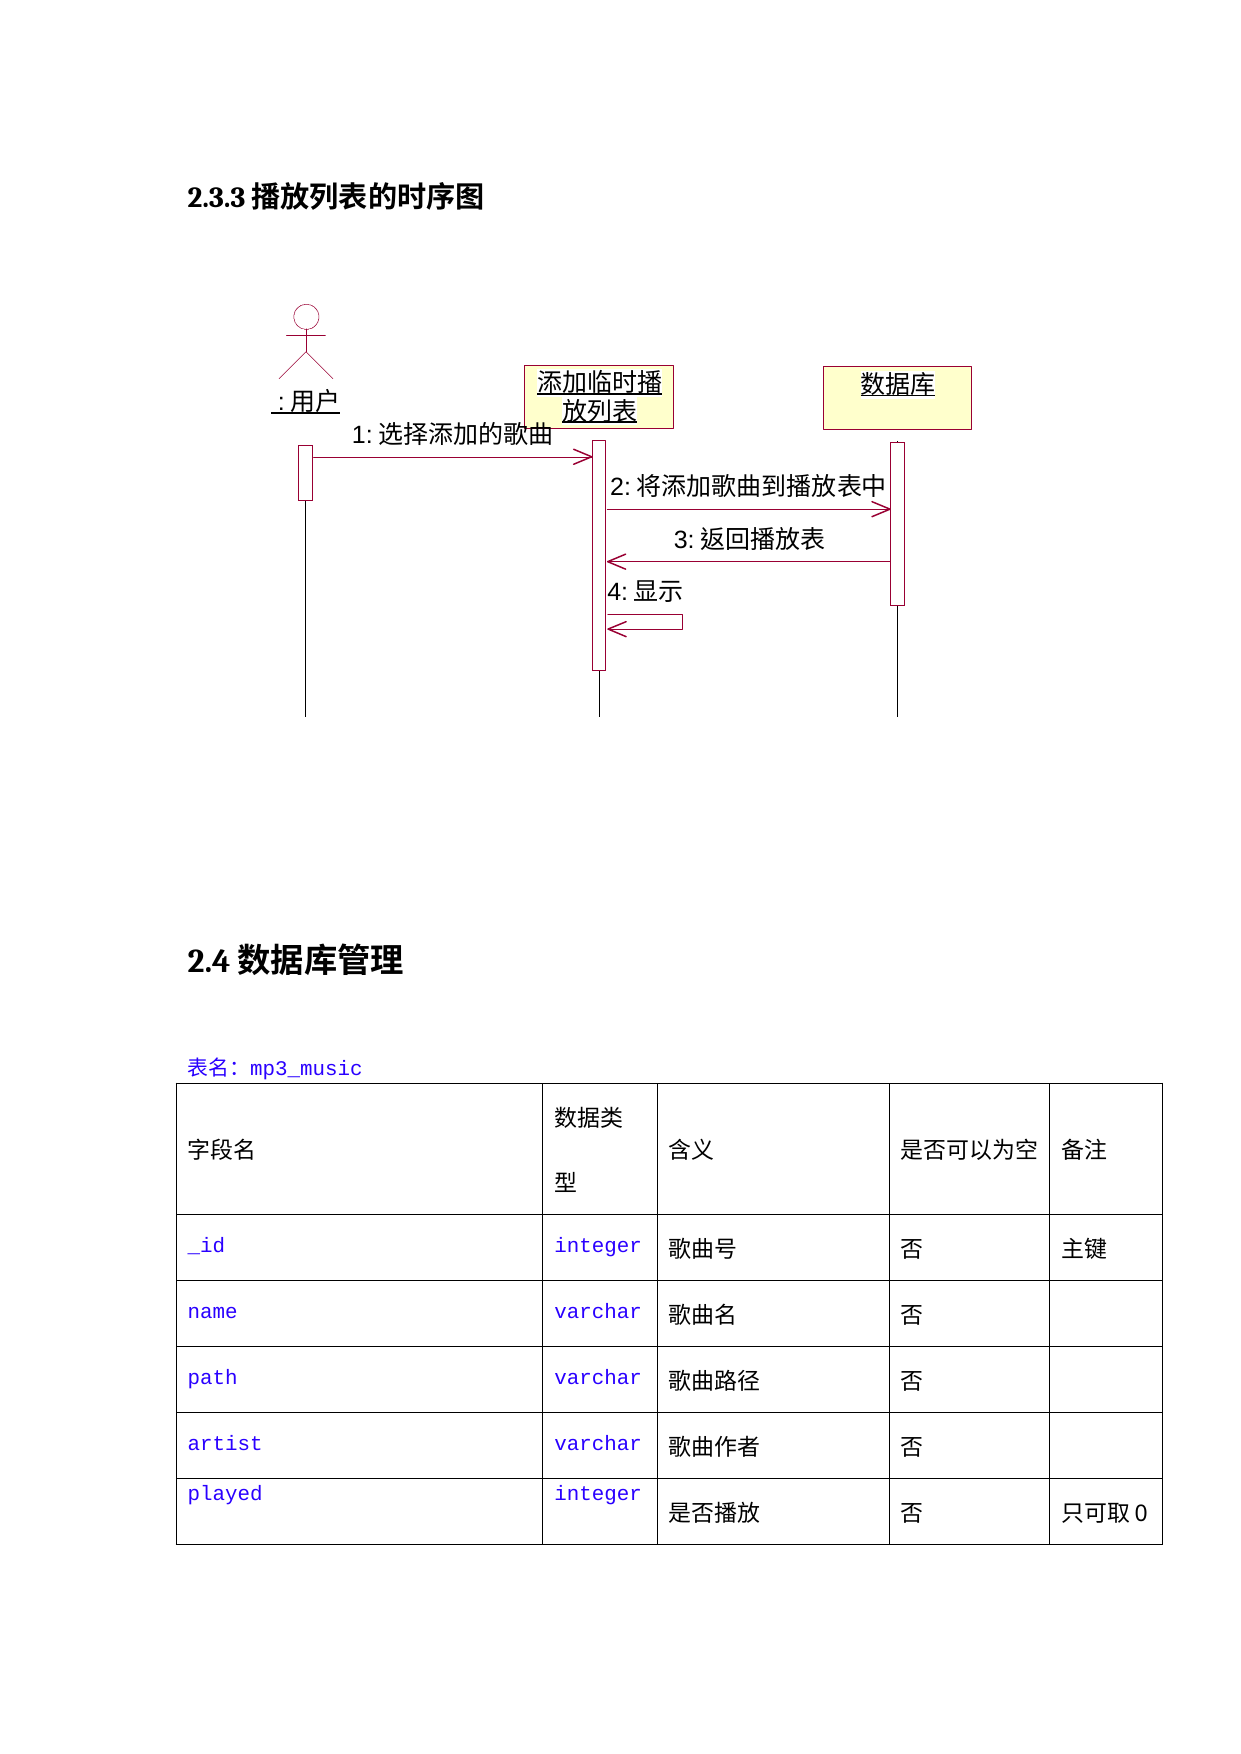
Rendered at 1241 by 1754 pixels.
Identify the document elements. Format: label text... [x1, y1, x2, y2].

subtitle 2.3.3播放列表的时序图 [187, 162, 1053, 227]
table_cell integer [543, 1215, 657, 1279]
table_cell artist [177, 1413, 542, 1478]
table_cell [1050, 1413, 1162, 1478]
table_cell [1050, 1281, 1162, 1346]
table_cell varchar [543, 1347, 657, 1412]
table_header 数据类型 [543, 1084, 657, 1213]
table_cell 歌曲作者 [658, 1413, 889, 1478]
table_cell 否 [890, 1479, 1049, 1544]
table_cell varchar [543, 1413, 657, 1478]
table_cell 歌曲路径 [658, 1347, 889, 1412]
table_cell 是否播放 [658, 1479, 889, 1544]
table_cell 否 [890, 1413, 1049, 1478]
table_cell [1050, 1347, 1162, 1412]
table_header 是否可以为空 [890, 1084, 1049, 1213]
table_cell name [177, 1281, 542, 1346]
table_header 含义 [658, 1084, 889, 1213]
subtitle 2.4数据库管理 [187, 925, 1053, 990]
table_cell varchar [543, 1281, 657, 1346]
table_cell integer [543, 1479, 657, 1544]
table_cell _id [177, 1215, 542, 1279]
table_header 备注 [1050, 1084, 1162, 1213]
table_header 字段名 [177, 1084, 542, 1213]
table_cell 否 [890, 1281, 1049, 1346]
table_cell 否 [890, 1215, 1049, 1279]
text 表名：mp3_music [187, 1050, 1053, 1082]
table_cell played [177, 1479, 542, 1544]
table_cell path [177, 1347, 542, 1412]
table_cell 歌曲号 [658, 1215, 889, 1279]
table_cell 主键 [1050, 1215, 1162, 1279]
table_cell 只可取0或1 [1050, 1479, 1162, 1544]
table_cell 否 [890, 1347, 1049, 1412]
table_cell 歌曲名 [658, 1281, 889, 1346]
